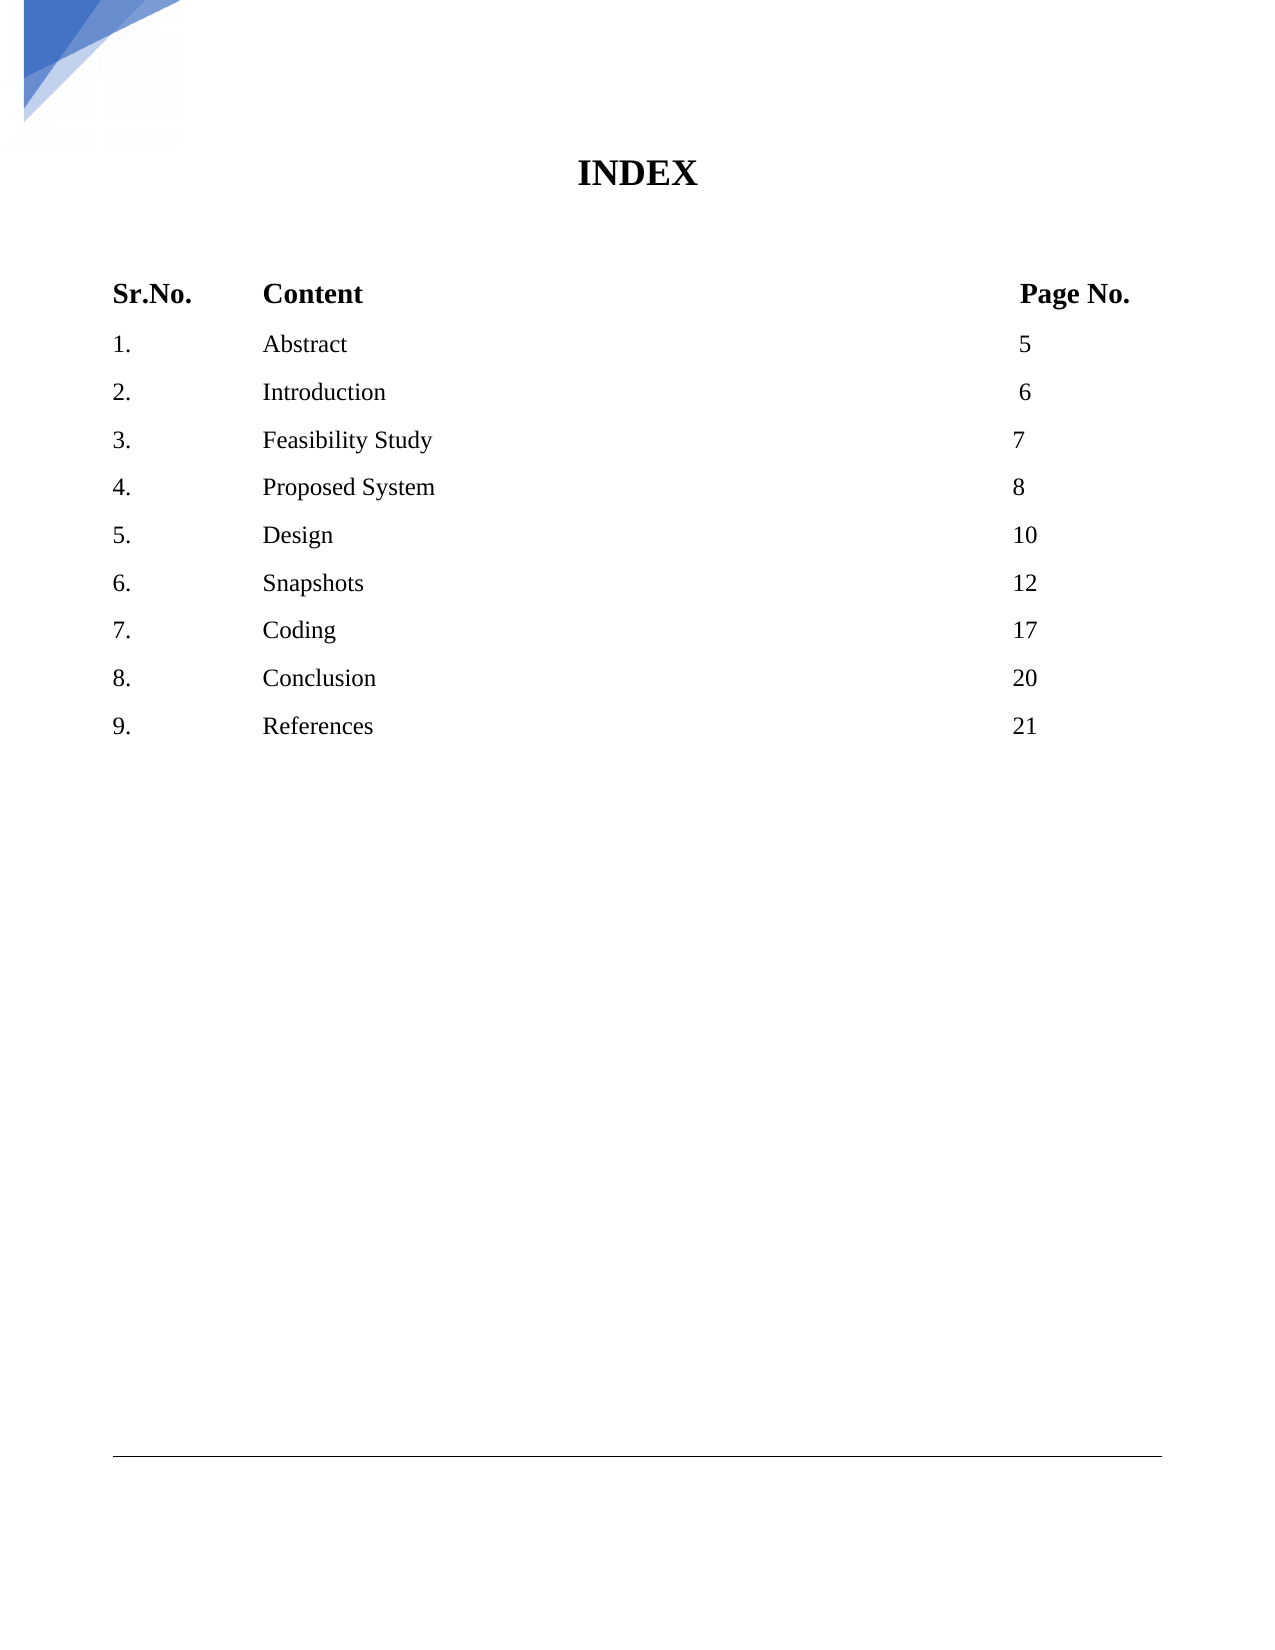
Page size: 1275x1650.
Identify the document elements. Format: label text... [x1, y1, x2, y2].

text 2. Introduction 6 [112, 377, 1162, 406]
text Sr.No. Content Page No. [112, 276, 1162, 310]
picture [0, 0, 182, 149]
text 9. References 21 [112, 711, 1162, 740]
text 3. Feasibility Study 7 [112, 425, 1162, 453]
text 8. Conclusion 20 [112, 663, 1162, 692]
text INDEX [112, 150, 1162, 193]
text 7. Coding 17 [112, 616, 1162, 644]
text 4. Proposed System 8 [112, 472, 1162, 501]
text 5. Design 10 [112, 520, 1162, 549]
text 6. Snapshots 12 [112, 568, 1162, 597]
text 1. Abstract 5 [112, 329, 1162, 358]
